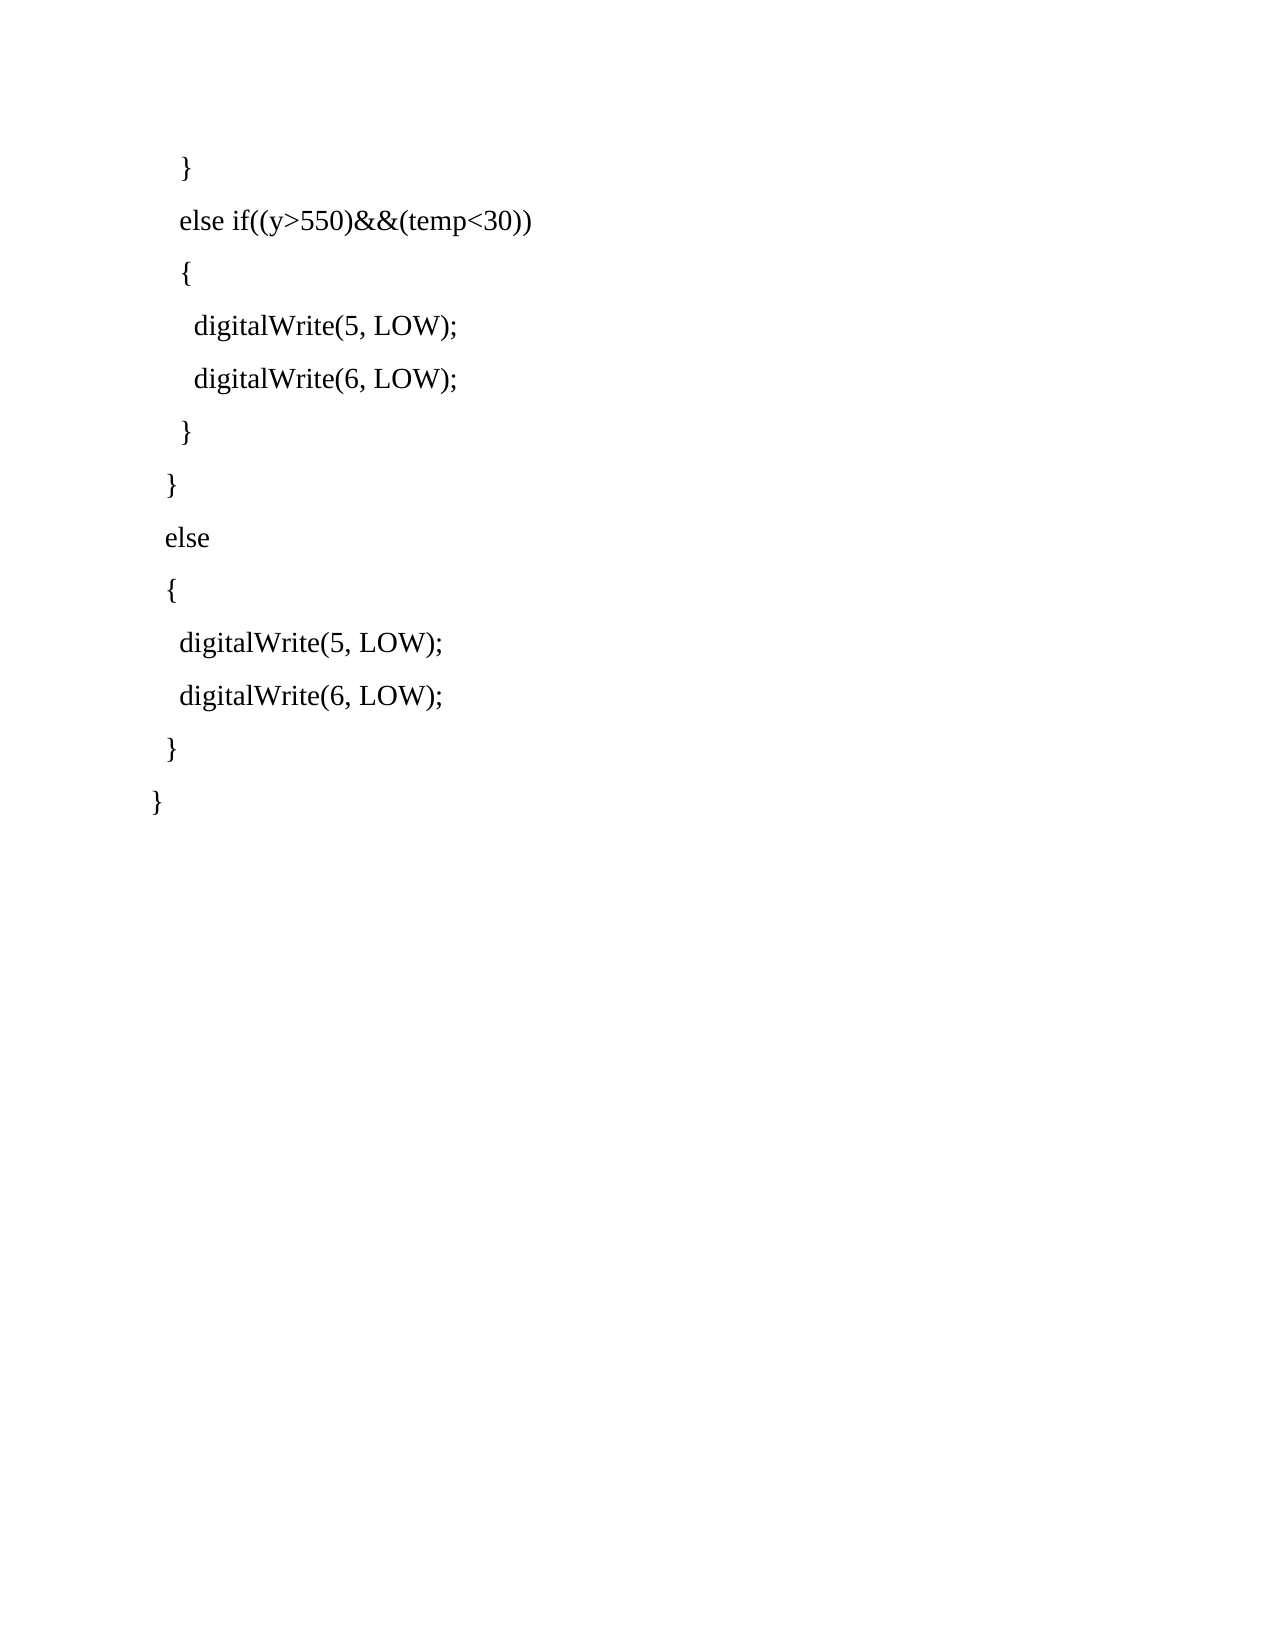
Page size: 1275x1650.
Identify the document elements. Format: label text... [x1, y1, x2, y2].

text digitalWrite(5, LOW); [150, 308, 1125, 342]
text digitalWrite(6, LOW); [150, 361, 1125, 395]
text else if((y>550)&&(temp<30)) [150, 203, 1125, 236]
text digitalWrite(6, LOW); [150, 678, 1125, 712]
text } [150, 784, 1125, 817]
text { [150, 572, 1125, 606]
text } [150, 731, 1125, 764]
text digitalWrite(5, LOW); [150, 625, 1125, 659]
text } [150, 414, 1125, 448]
text { [150, 256, 1125, 289]
text } [150, 467, 1125, 500]
text else [150, 520, 1125, 553]
text } [150, 150, 1125, 183]
